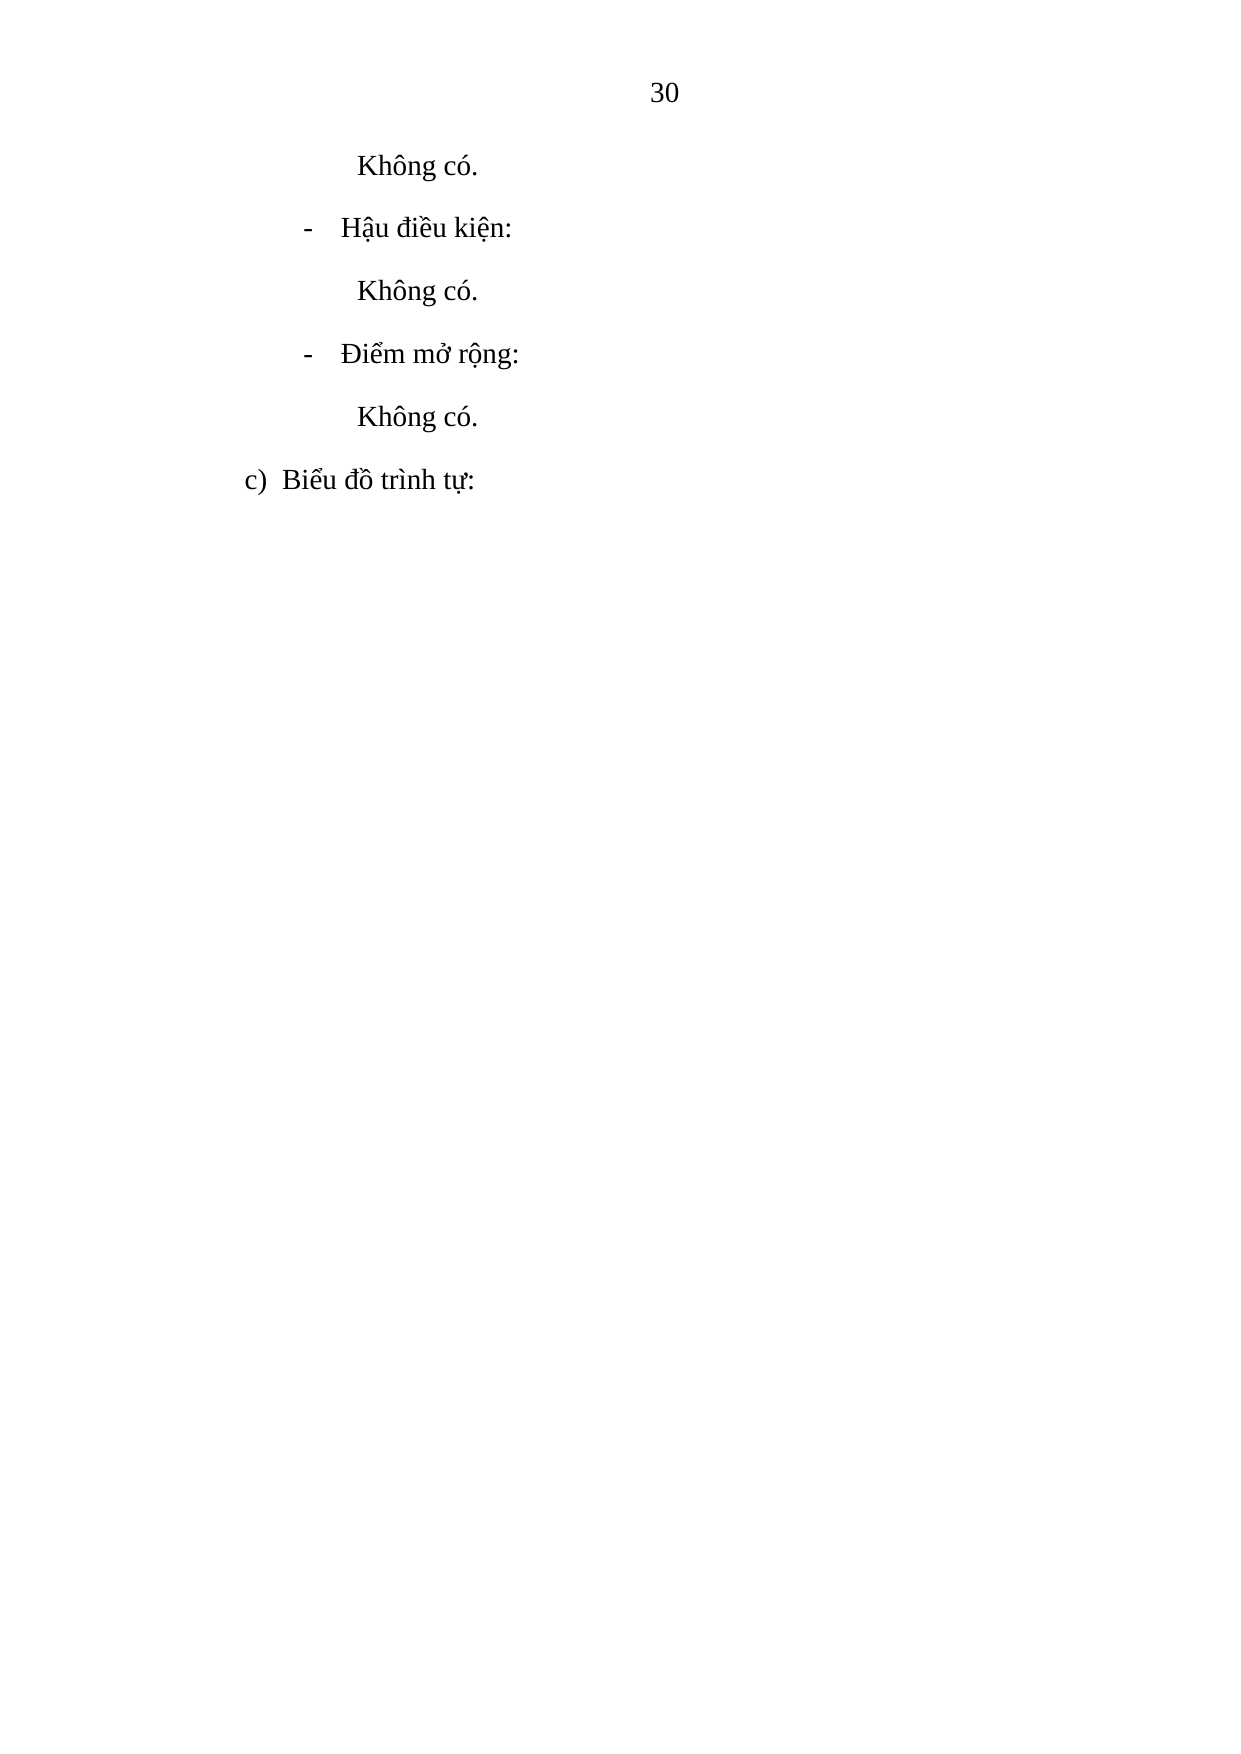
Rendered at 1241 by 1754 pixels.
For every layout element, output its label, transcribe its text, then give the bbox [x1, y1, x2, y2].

text Không có. [341, 399, 1122, 432]
text Không có. [341, 273, 1122, 307]
list Biểu đồ trình tự: [244, 462, 1122, 495]
list Điểm mở rộng: [303, 336, 1122, 370]
text Không có. [341, 148, 1122, 181]
list Hậu điều kiện: [303, 211, 1122, 244]
